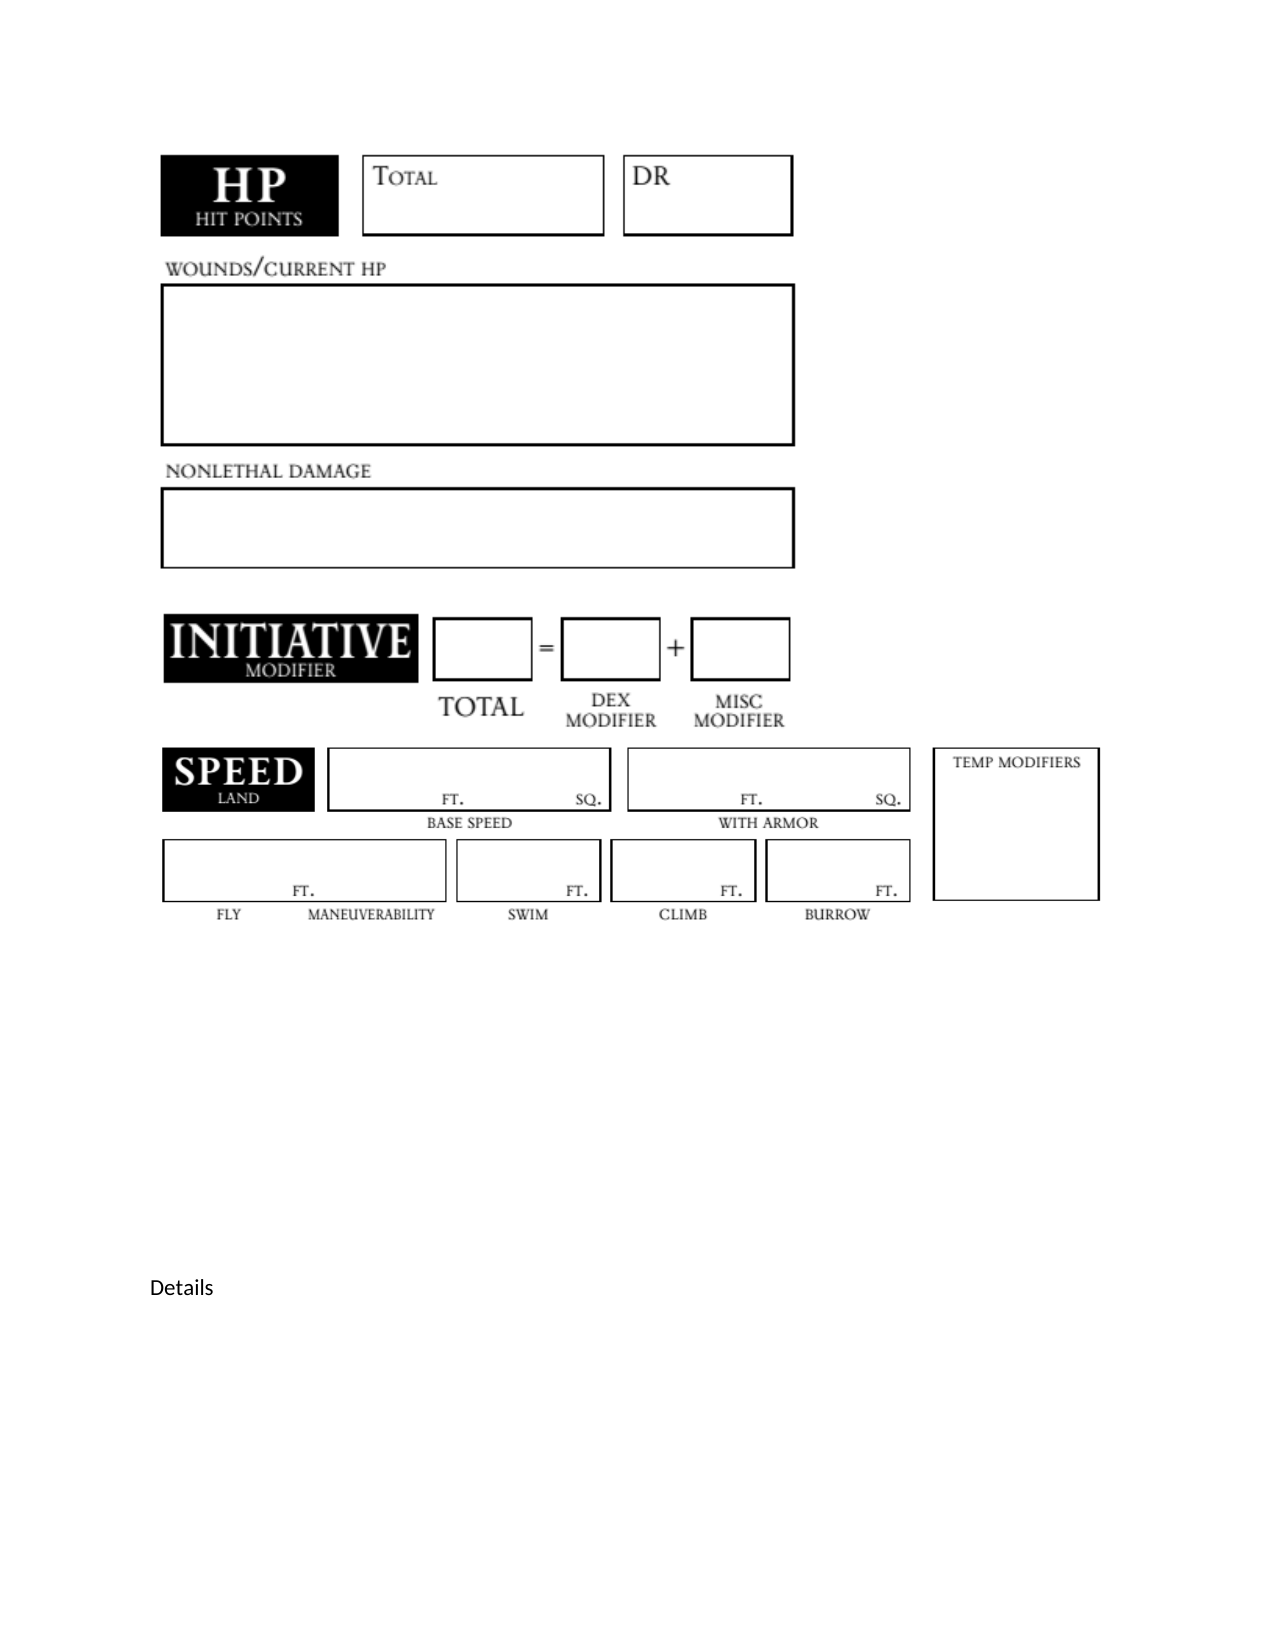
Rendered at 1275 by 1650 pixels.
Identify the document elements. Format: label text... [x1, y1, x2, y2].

picture [150, 150, 811, 738]
text Details [150, 1273, 1125, 1302]
picture [150, 739, 1125, 927]
